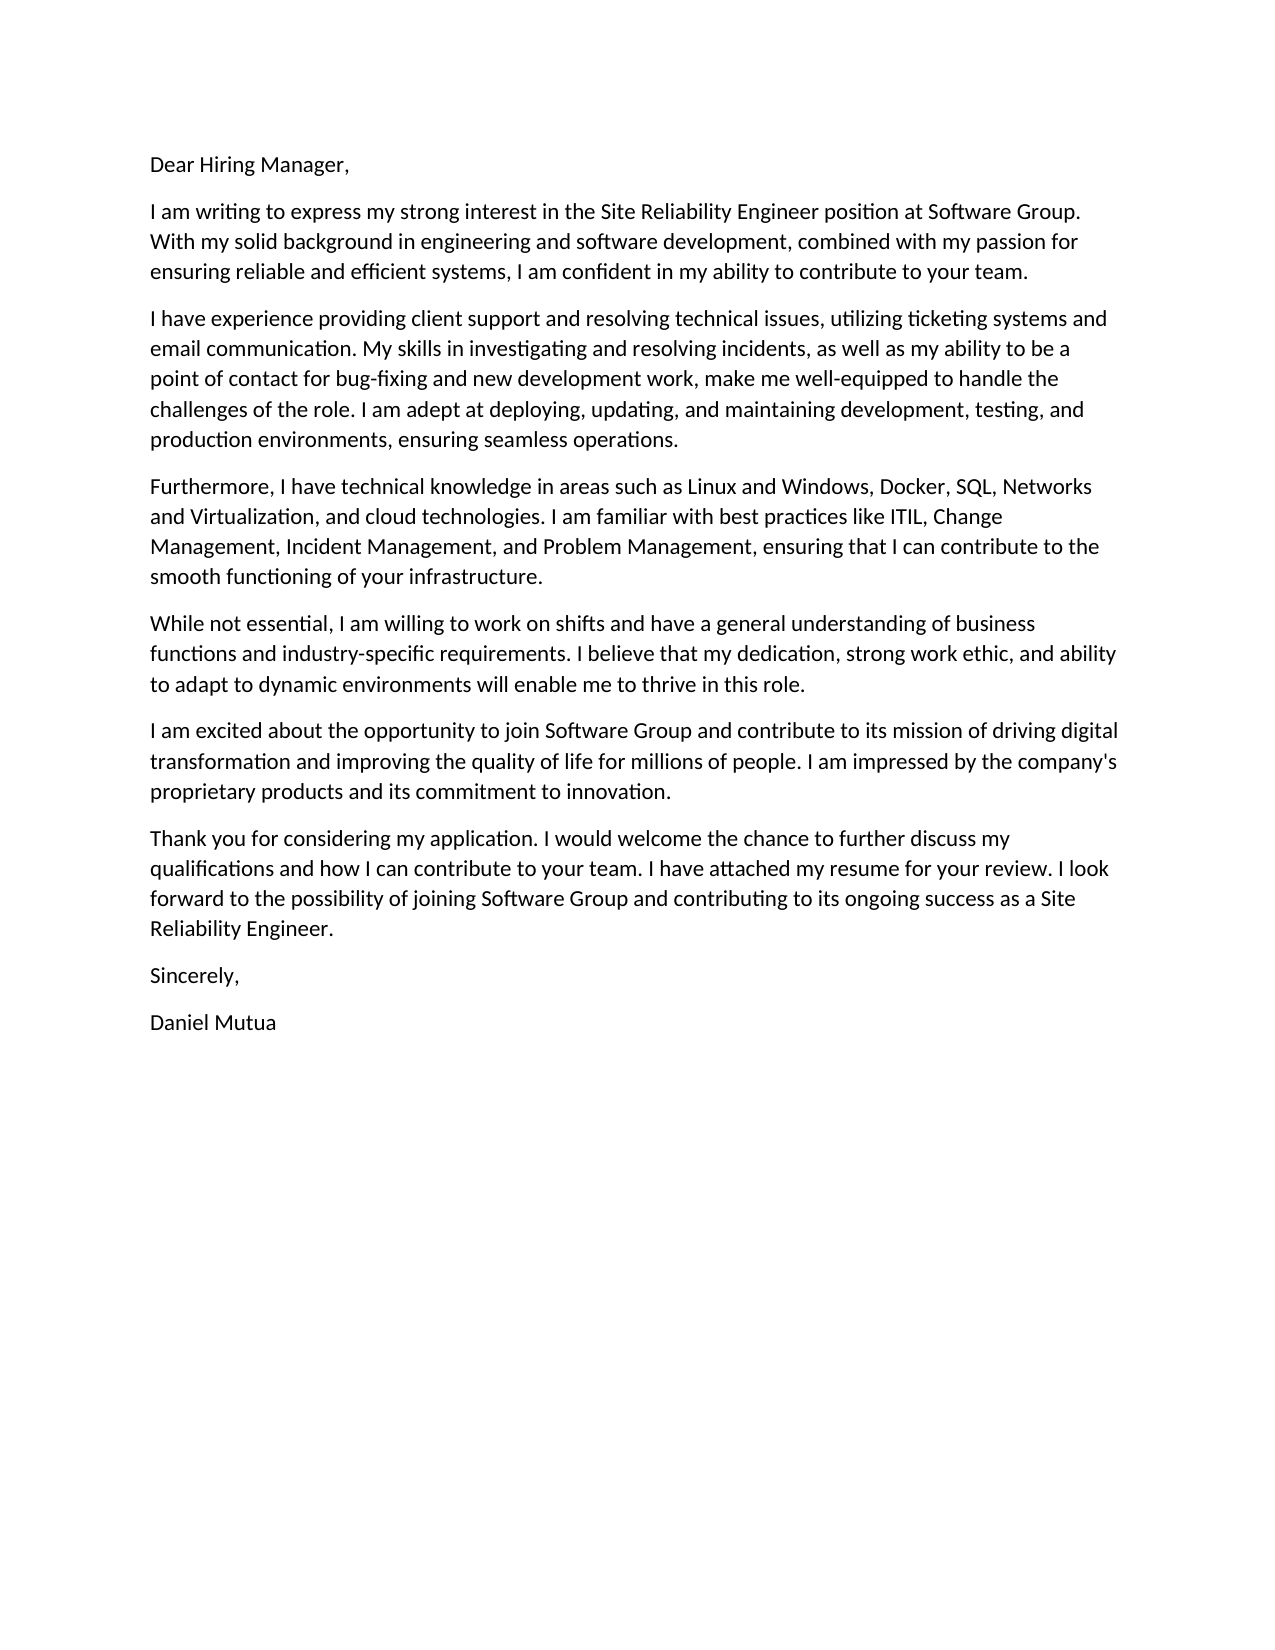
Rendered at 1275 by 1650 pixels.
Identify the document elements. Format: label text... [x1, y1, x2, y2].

text I am excited about the opportunity to join Software Group and contribute to its mission of driving digital transformation and improving the quality of life for millions of people. I am impressed by the company's proprietary products and its commitment to innovation. [150, 717, 1125, 805]
text Daniel Mutua [150, 1008, 1125, 1036]
text While not essential, I am willing to work on shifts and have a general understanding of business functions and industry-specific requirements. I believe that my dedication, strong work ethic, and ability to adapt to dynamic environments will enable me to thrive in this role. [150, 609, 1125, 698]
text Dear Hiring Manager, [150, 150, 1125, 178]
text I am writing to express my strong interest in the Site Reliability Engineer position at Software Group. With my solid background in engineering and software development, combined with my passion for ensuring reliable and efficient systems, I am confident in my ability to contribute to your team. [150, 197, 1125, 285]
text Furthermore, I have technical knowledge in areas such as Linux and Windows, Docker, SQL, Networks and Virtualization, and cloud technologies. I am familiar with best practices like ITIL, Change Management, Incident Management, and Problem Management, ensuring that I can contribute to the smooth functioning of your infrastructure. [150, 472, 1125, 591]
text Thank you for considering my application. I would welcome the chance to further discuss my qualifications and how I can contribute to your team. I have attached my resume for your review. I look forward to the possibility of joining Software Group and contributing to its ongoing success as a Site Reliability Engineer. [150, 824, 1125, 943]
text I have experience providing client support and resolving technical issues, utilizing ticketing systems and email communication. My skills in investigating and resolving incidents, as well as my ability to be a point of contact for bug-fixing and new development work, make me well-equipped to handle the challenges of the role. I am adept at deploying, updating, and maintaining development, testing, and production environments, ensuring seamless operations. [150, 304, 1125, 453]
text Sincerely, [150, 961, 1125, 989]
